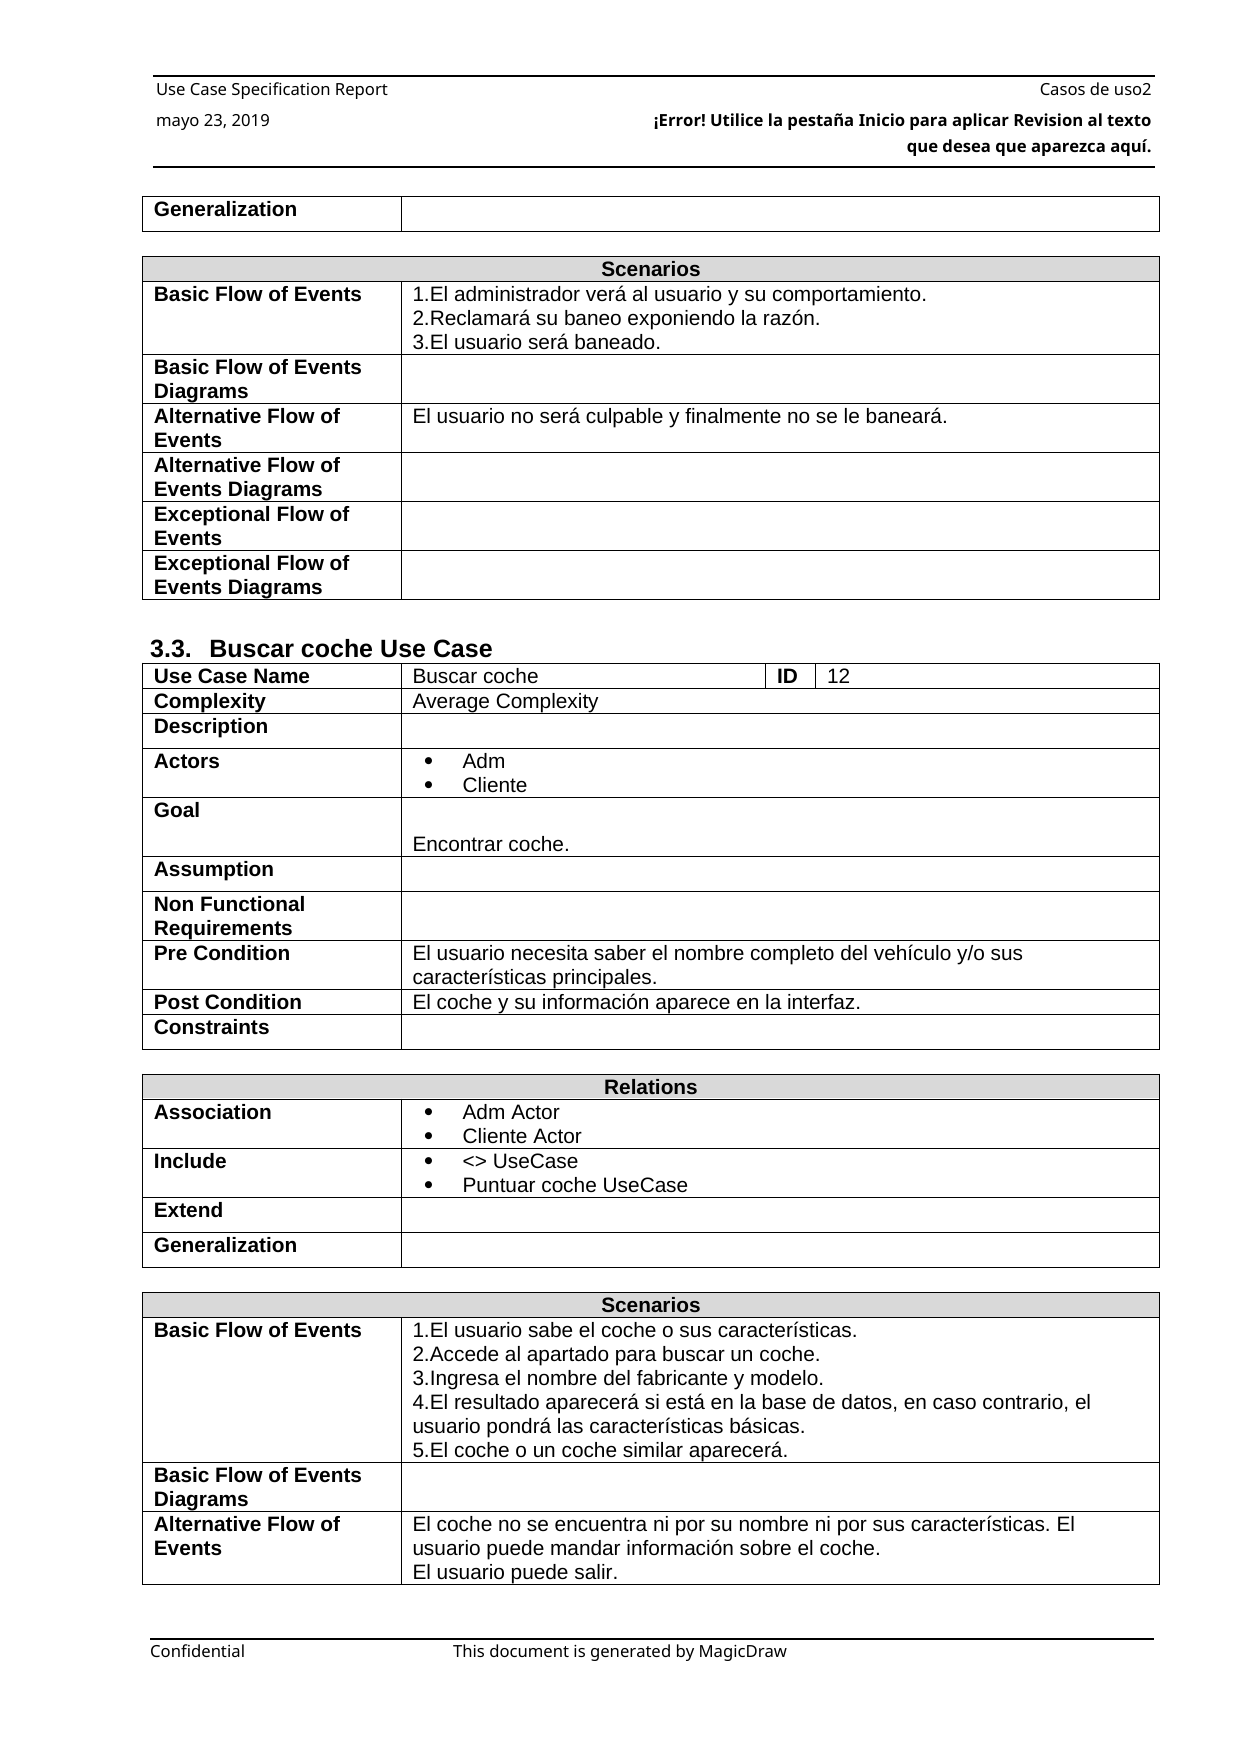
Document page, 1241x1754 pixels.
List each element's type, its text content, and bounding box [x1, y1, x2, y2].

table_cell [402, 551, 1159, 598]
table_header Scenarios [143, 1293, 1159, 1317]
table_header Scenarios [143, 257, 1159, 281]
table_cell Basic Flow of Events [143, 1318, 401, 1462]
table_cell [402, 453, 1159, 501]
table_cell Basic Flow of Events Diagrams [143, 1463, 401, 1511]
table_header Use Case Name [143, 664, 401, 687]
table_cell [402, 892, 1159, 940]
table_cell Include [143, 1149, 401, 1197]
table_cell [402, 1463, 1159, 1511]
table_cell Exceptional Flow of Events [143, 502, 401, 549]
table_cell Description [143, 714, 401, 747]
table_cell [402, 197, 1159, 231]
table_cell Adm Actor Cliente Actor [402, 1100, 1159, 1148]
table_cell [402, 857, 1159, 891]
table_header Relations [143, 1075, 1159, 1098]
table_cell Pre Condition [143, 941, 401, 989]
table_cell Extend [143, 1198, 401, 1232]
table_cell El usuario no será culpable y finalmente no se le baneará. [402, 404, 1159, 452]
table_cell Constraints [143, 1015, 401, 1049]
table_cell Goal [143, 798, 401, 856]
table_cell 1.El administrador verá al usuario y su comportamiento. 2.Reclamará su baneo exponiendo la razón. 3.El usuario será baneado. [402, 282, 1159, 354]
table_cell Alternative Flow of Events Diagrams [143, 453, 401, 501]
table_cell Alternative Flow of Events [143, 404, 401, 452]
subtitle Buscar coche Use Case [150, 634, 1152, 662]
table_cell [402, 1233, 1159, 1267]
table_header ID [766, 664, 815, 687]
table_cell <> UseCase Puntuar coche UseCase [402, 1149, 1159, 1197]
table_cell Post Condition [143, 990, 401, 1014]
table_cell [402, 714, 1159, 747]
table_cell El coche no se encuentra ni por su nombre ni por sus características. El usuario puede mandar información sobre el coche. El usuario puede salir. [402, 1512, 1159, 1583]
table_cell El coche y su información aparece en la interfaz. [402, 990, 1159, 1014]
table_cell Exceptional Flow of Events Diagrams [143, 551, 401, 598]
table_cell Actors [143, 749, 401, 797]
table_cell Basic Flow of Events [143, 282, 401, 354]
table_cell Encontrar coche. [402, 798, 1159, 856]
table_header 12 [816, 664, 1159, 687]
table_cell Association [143, 1100, 401, 1148]
table_cell Assumption [143, 857, 401, 891]
table_cell Complexity [143, 689, 401, 712]
table_cell [402, 1015, 1159, 1049]
table_cell Non Functional Requirements [143, 892, 401, 940]
table_header Buscar coche [402, 664, 765, 687]
table_cell 1.El usuario sabe el coche o sus características. 2.Accede al apartado para buscar un coche. 3.Ingresa el nombre del fabricante y modelo. 4.El resultado aparecerá si está en la base de datos, en caso contrario, el usuario pondrá las características básicas. 5.El coche o un coche similar aparecerá. [402, 1318, 1159, 1462]
table_cell [402, 355, 1159, 403]
table_cell [402, 502, 1159, 549]
table_cell Average Complexity [402, 689, 1159, 712]
table_cell El usuario necesita saber el nombre completo del vehículo y/o sus características principales. [402, 941, 1159, 989]
table_cell Basic Flow of Events Diagrams [143, 355, 401, 403]
table_cell Adm Cliente [402, 749, 1159, 797]
table_cell [402, 1198, 1159, 1232]
table_cell Generalization [143, 197, 401, 231]
table_cell Alternative Flow of Events [143, 1512, 401, 1583]
table_cell Generalization [143, 1233, 401, 1267]
